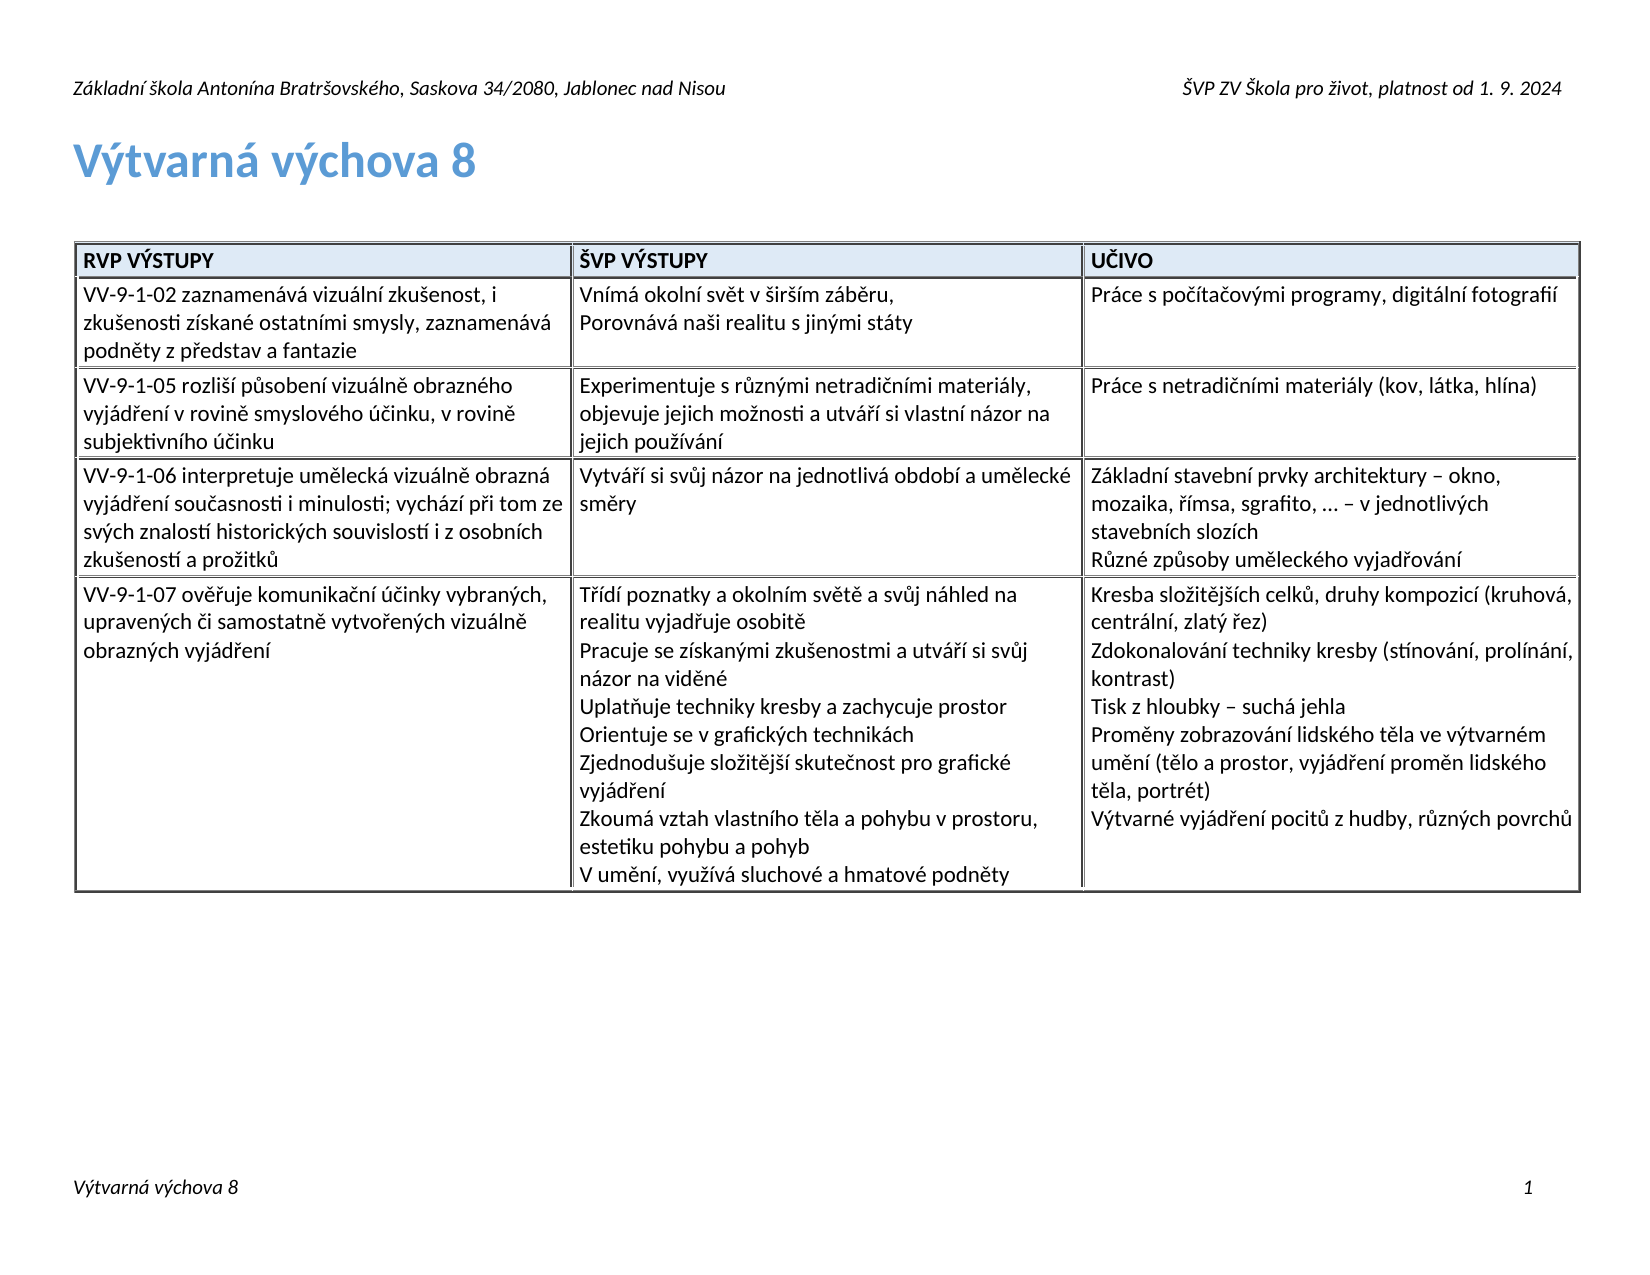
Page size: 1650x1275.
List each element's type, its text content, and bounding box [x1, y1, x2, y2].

table_cell VV-9-1-07 ověřuje komunikační účinky vybraných, upravených či samostatně vytvořených vizuálně obrazných vyjádření [77, 575, 572, 889]
table_cell Vytváří si svůj názor na jednotlivá období a umělecké směry [574, 460, 1081, 575]
table_cell Kresba složitějších celků, druhy kompozicí (kruhová, centrální, zlatý řez) Zdokonalování techniky kresby (stínování, prolínání, kontrast) Tisk z hloubky – suchá jehla Proměny zobrazování lidského těla ve výtvarném umění (tělo a prostor, vyjádření proměn lidského těla, portrét) Výtvarné vyjádření pocitů z hudby, různých povrchů [1083, 575, 1578, 889]
table_cell Vnímá okolní svět v širším záběru, Porovnává naši realitu s jinými státy [574, 279, 1081, 366]
table_cell Experimentuje s různými netradičními materiály, objevuje jejich možnosti a utváří si vlastní názor na jejich používání [574, 369, 1081, 456]
table_cell Základní stavební prvky architektury – okno, mozaika, římsa, sgrafito, … – v jednotlivých stavebních slozích Různé způsoby uměleckého vyjadřování [1083, 456, 1579, 575]
table_cell Třídí poznatky a okolním světě a svůj náhled na realitu vyjadřuje osobitě Pracuje se získanými zkušenostmi a utváří si svůj názor na viděné Uplatňuje techniky kresby a zachycuje prostor Orientuje se v grafických technikách Zjednodušuje složitější skutečnost pro grafické vyjádření Zkoumá vztah vlastního těla a pohybu v prostoru, estetiku pohybu a pohyb V umění, využívá sluchové a hmatové podněty [572, 578, 1083, 889]
table_header RVP VÝSTUPY [77, 245, 572, 276]
table_cell VV-9-1-05 rozliší působení vizuálně obrazného vyjádření v rovině smyslového účinku, v rovině subjektivního účinku [77, 366, 571, 456]
table_cell Práce s netradičními materiály (kov, látka, hlína) [1085, 366, 1578, 456]
subtitle Výtvarná výchova 8 [73, 128, 1577, 189]
table_header ŠVP VÝSTUPY [572, 244, 1083, 276]
table_cell VV-9-1-02 zaznamenává vizuální zkušenost, i zkušenosti získané ostatními smysly, zaznamenává podněty z představ a fantazie [75, 276, 570, 366]
table_header UČIVO [1083, 244, 1578, 276]
table_cell VV-9-1-06 interpretuje umělecká vizuálně obrazná vyjádření současnosti i minulosti; vychází při tom ze svých znalostí historických souvislostí i z osobních zkušeností a prožitků [75, 456, 572, 575]
table_cell Práce s počítačovými programy, digitální fotografií [1085, 276, 1579, 366]
